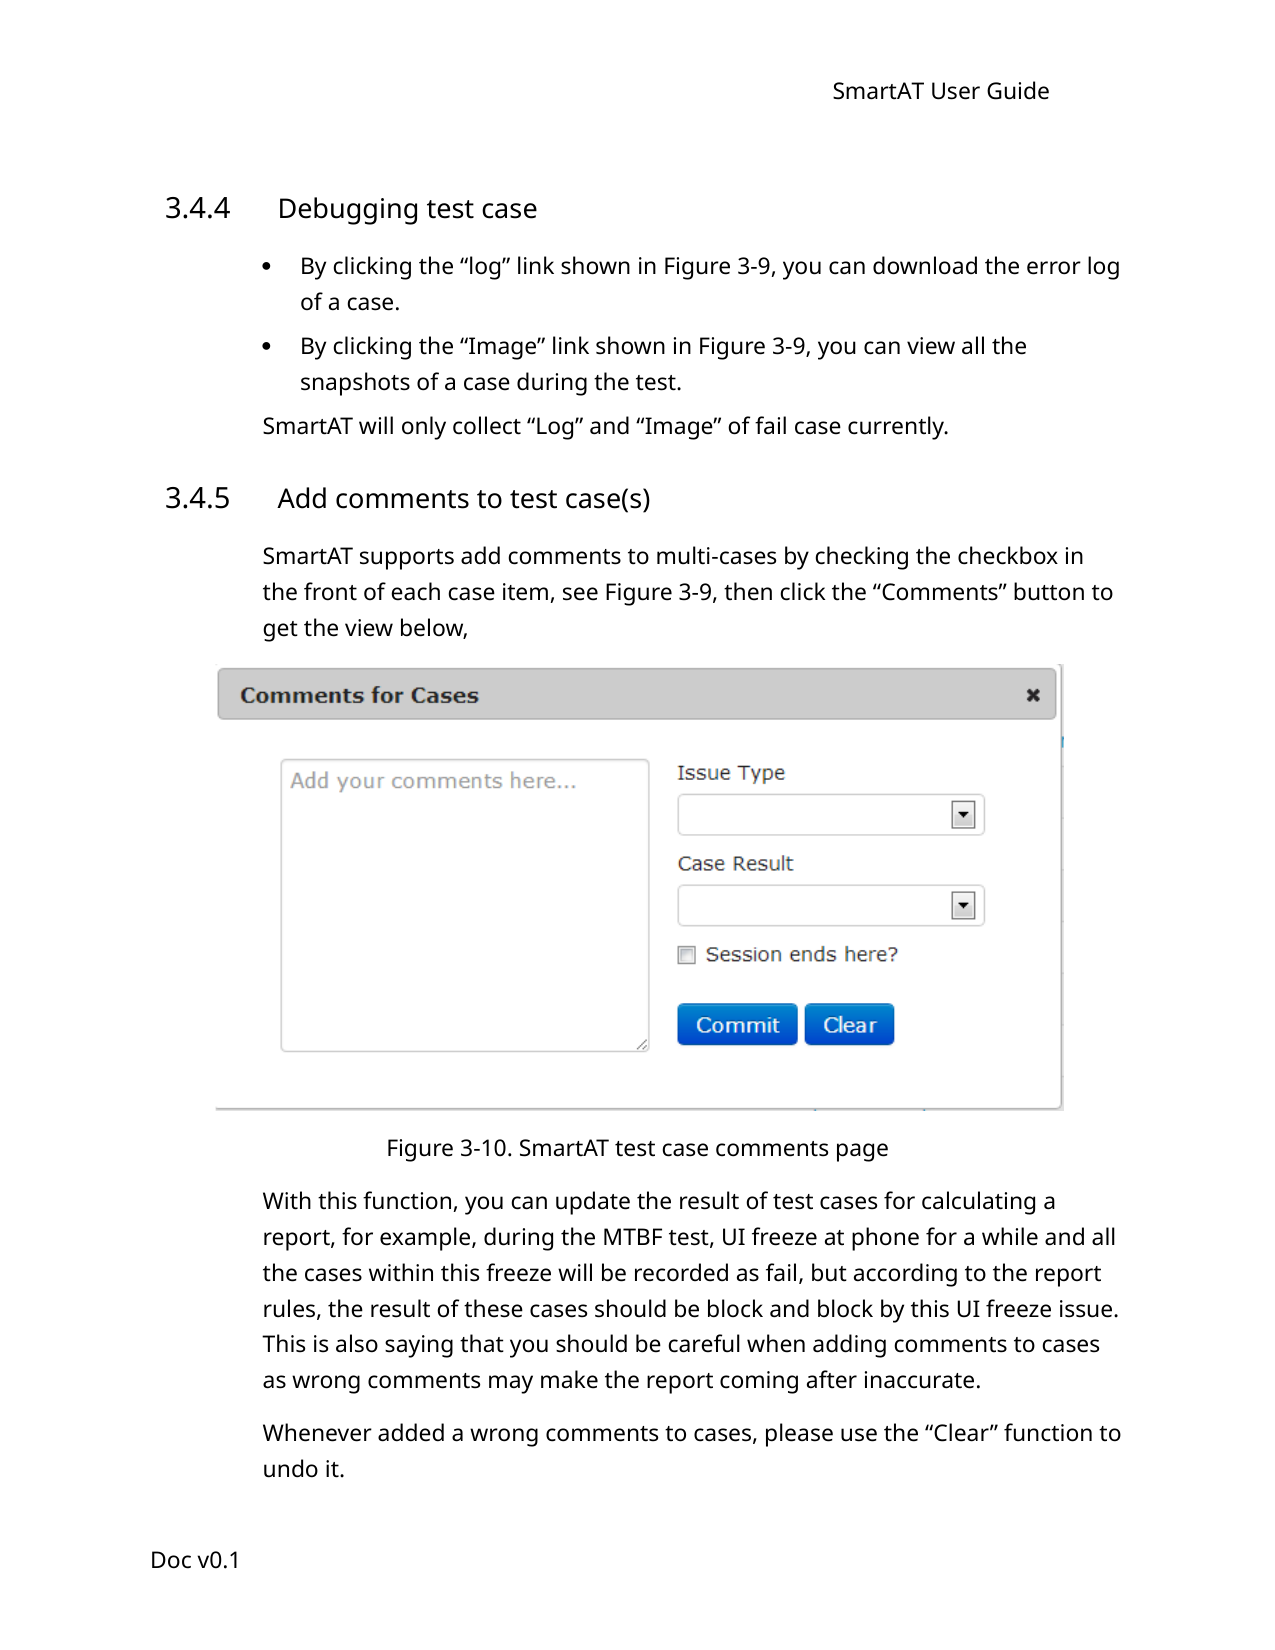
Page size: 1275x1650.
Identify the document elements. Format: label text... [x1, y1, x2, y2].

list SmartAT will only collect “Log” and “Image” of fail case currently. [262, 410, 1125, 441]
text Whenever added a wrong comments to cases, please use the “Clear” function to undo it. [262, 1417, 1125, 1484]
picture [215, 664, 1064, 1111]
list By clicking the “Image” link shown in Figure 3-9, you can view all the snapshots of a case during the test. [262, 330, 1125, 397]
text Figure 3-10. SmartAT test case comments page [150, 1132, 1125, 1163]
text SmartAT supports add comments to multi-cases by checking the checkbox in the front of each case item, see Figure 3-9, then click the “Comments” button to get the view below, [262, 540, 1125, 643]
subtitle Add comments to test case(s) [165, 477, 1125, 517]
subtitle Debugging test case [165, 187, 1125, 227]
list By clicking the “log” link shown in Figure 3-9, you can download the error log of a case. [262, 250, 1125, 317]
